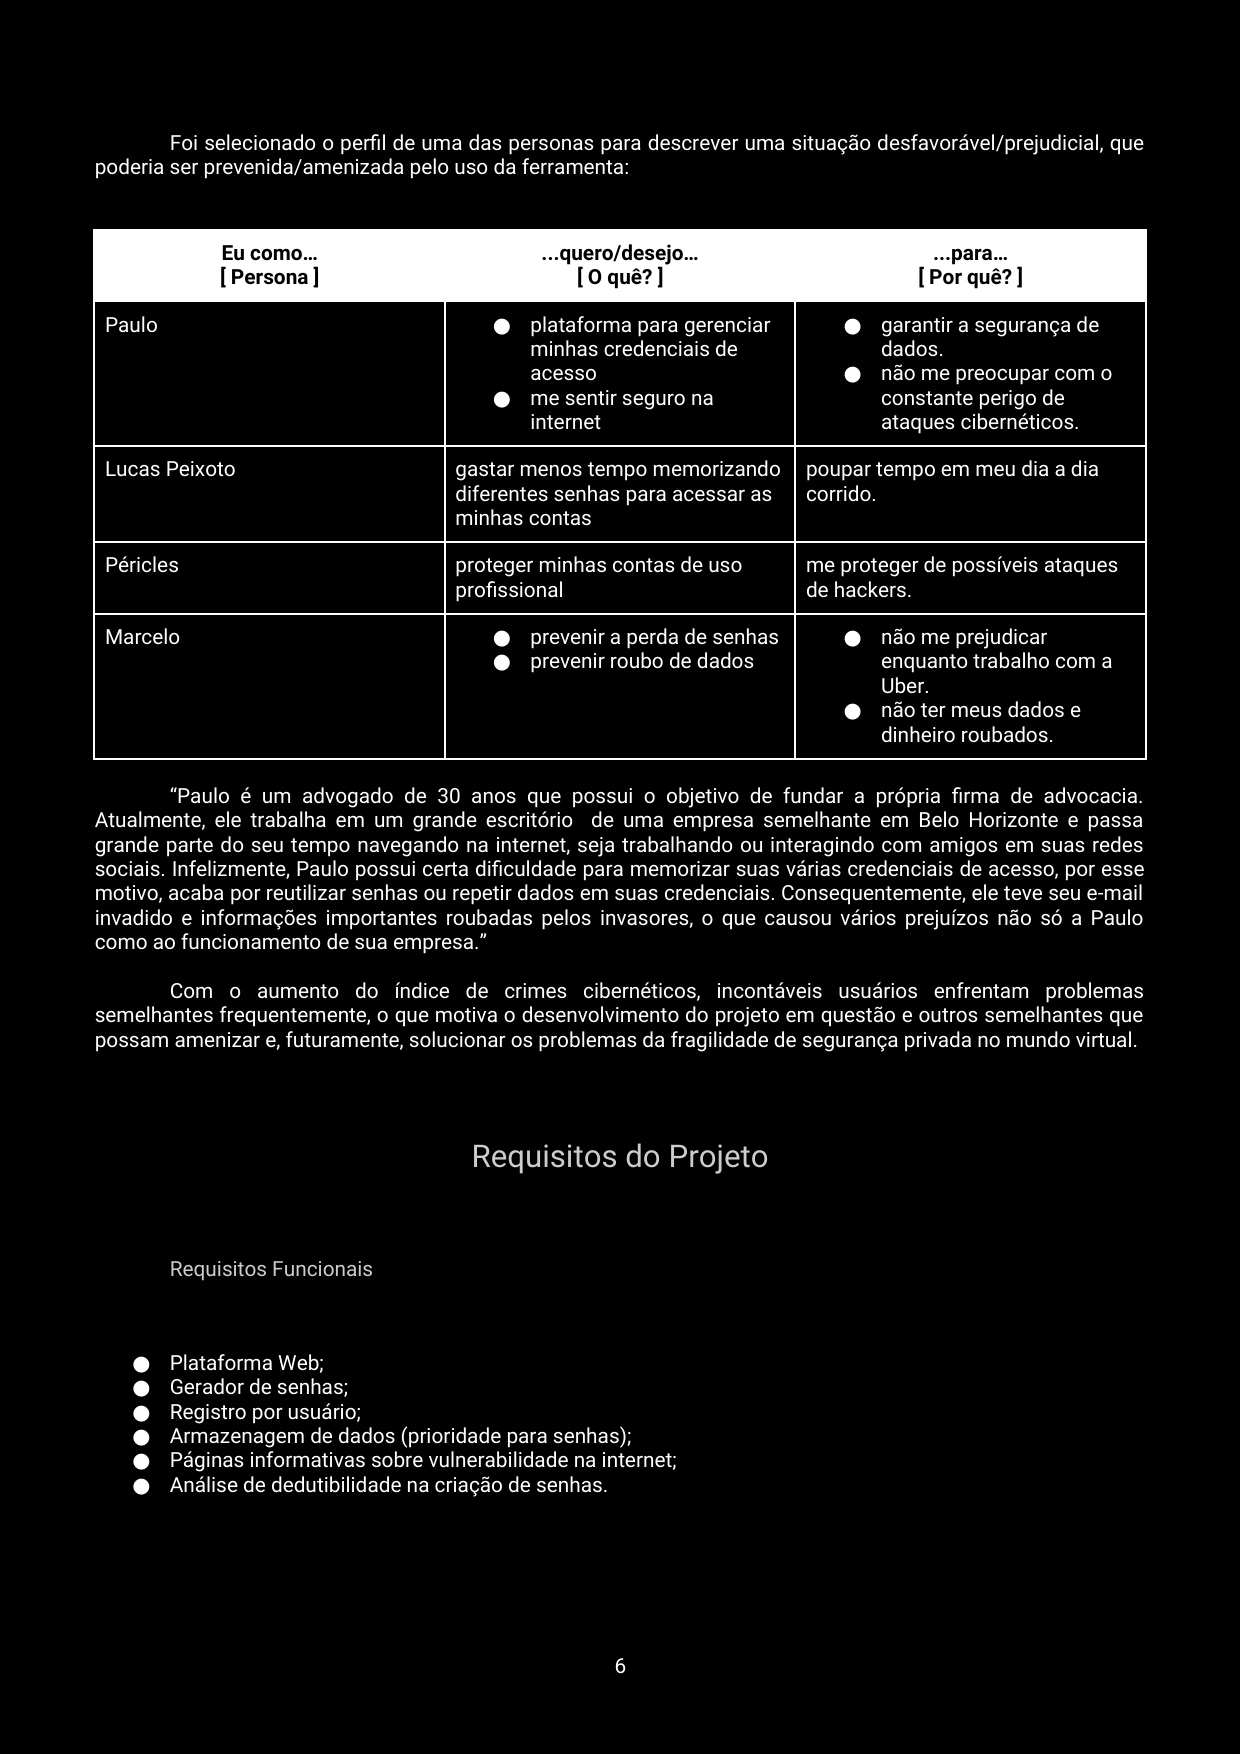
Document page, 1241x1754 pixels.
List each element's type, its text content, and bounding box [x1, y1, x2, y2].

list Registro por usuário; [132, 1400, 1146, 1424]
table_cell proteger minhas contas de uso profissional [446, 543, 794, 613]
text Com o aumento do índice de crimes cibernéticos, incontáveis usuários enfrentam problemas semelhantes frequentemente, o que motiva o desenvolvimento do projeto em questão e outros semelhantes que possam amenizar e, futuramente, solucionar os problemas da fragilidade de segurança privada no mundo virtual. [94, 979, 1146, 1052]
list Plataforma Web; [132, 1351, 1146, 1375]
table_cell Péricles [95, 543, 444, 613]
text “Paulo é um advogado de 30 anos que possui o objetivo de fundar a própria firma de advocacia. Atualmente, ele trabalha em um grande escritório de uma empresa semelhante em Belo Horizonte e passa grande parte do seu tempo navegando na internet, seja trabalhando ou interagindo com amigos em suas redes sociais. Infelizmente, Paulo possui certa dificuldade para memorizar suas várias credenciais de acesso, por esse motivo, acaba por reutilizar senhas ou repetir dados em suas credenciais. Consequentemente, ele teve seu e-mail invadido e informações importantes roubadas pelos invasores, o que causou vários prejuízos não só a Paulo como ao funcionamento de sua empresa.” [94, 784, 1146, 954]
list Páginas informativas sobre vulnerabilidade na internet; [132, 1448, 1146, 1473]
text Foi selecionado o perfil de uma das personas para descrever uma situação desfavorável/prejudicial, que poderia ser prevenida/amenizada pelo uso da ferramenta: [94, 131, 1146, 180]
list Armazenagem de dados (prioridade para senhas); [132, 1424, 1146, 1448]
table_cell prevenir a perda de senhas prevenir roubo de dados [446, 615, 794, 757]
table_cell gastar menos tempo memorizando diferentes senhas para acessar as minhas contas [446, 447, 794, 541]
table_cell Paulo [95, 302, 444, 445]
subtitle Requisitos do Projeto [94, 1138, 1146, 1175]
list Análise de dedutibilidade na criação de senhas. [132, 1473, 1146, 1497]
table_cell garantir a segurança de dados. não me preocupar com o constante perigo de ataques cibernéticos. [796, 302, 1145, 445]
table_cell plataforma para gerenciar minhas credenciais de acesso me sentir seguro na internet [446, 302, 794, 445]
subtitle Requisitos Funcionais [94, 1257, 1146, 1281]
table_cell não me prejudicar enquanto trabalho com a Uber. não ter meus dados e dinheiro roubados. [796, 615, 1145, 757]
table_cell me proteger de possíveis ataques de hackers. [796, 543, 1145, 613]
table_header ...para… [ Por quê? ] [796, 231, 1145, 300]
table_cell poupar tempo em meu dia a dia corrido. [796, 447, 1145, 541]
table_cell Lucas Peixoto [95, 447, 444, 541]
table_header Eu como… [ Persona ] [95, 231, 444, 300]
list Gerador de senhas; [132, 1375, 1146, 1400]
table_cell Marcelo [95, 615, 444, 757]
table_header ...quero/desejo… [ O quê? ] [446, 231, 794, 300]
